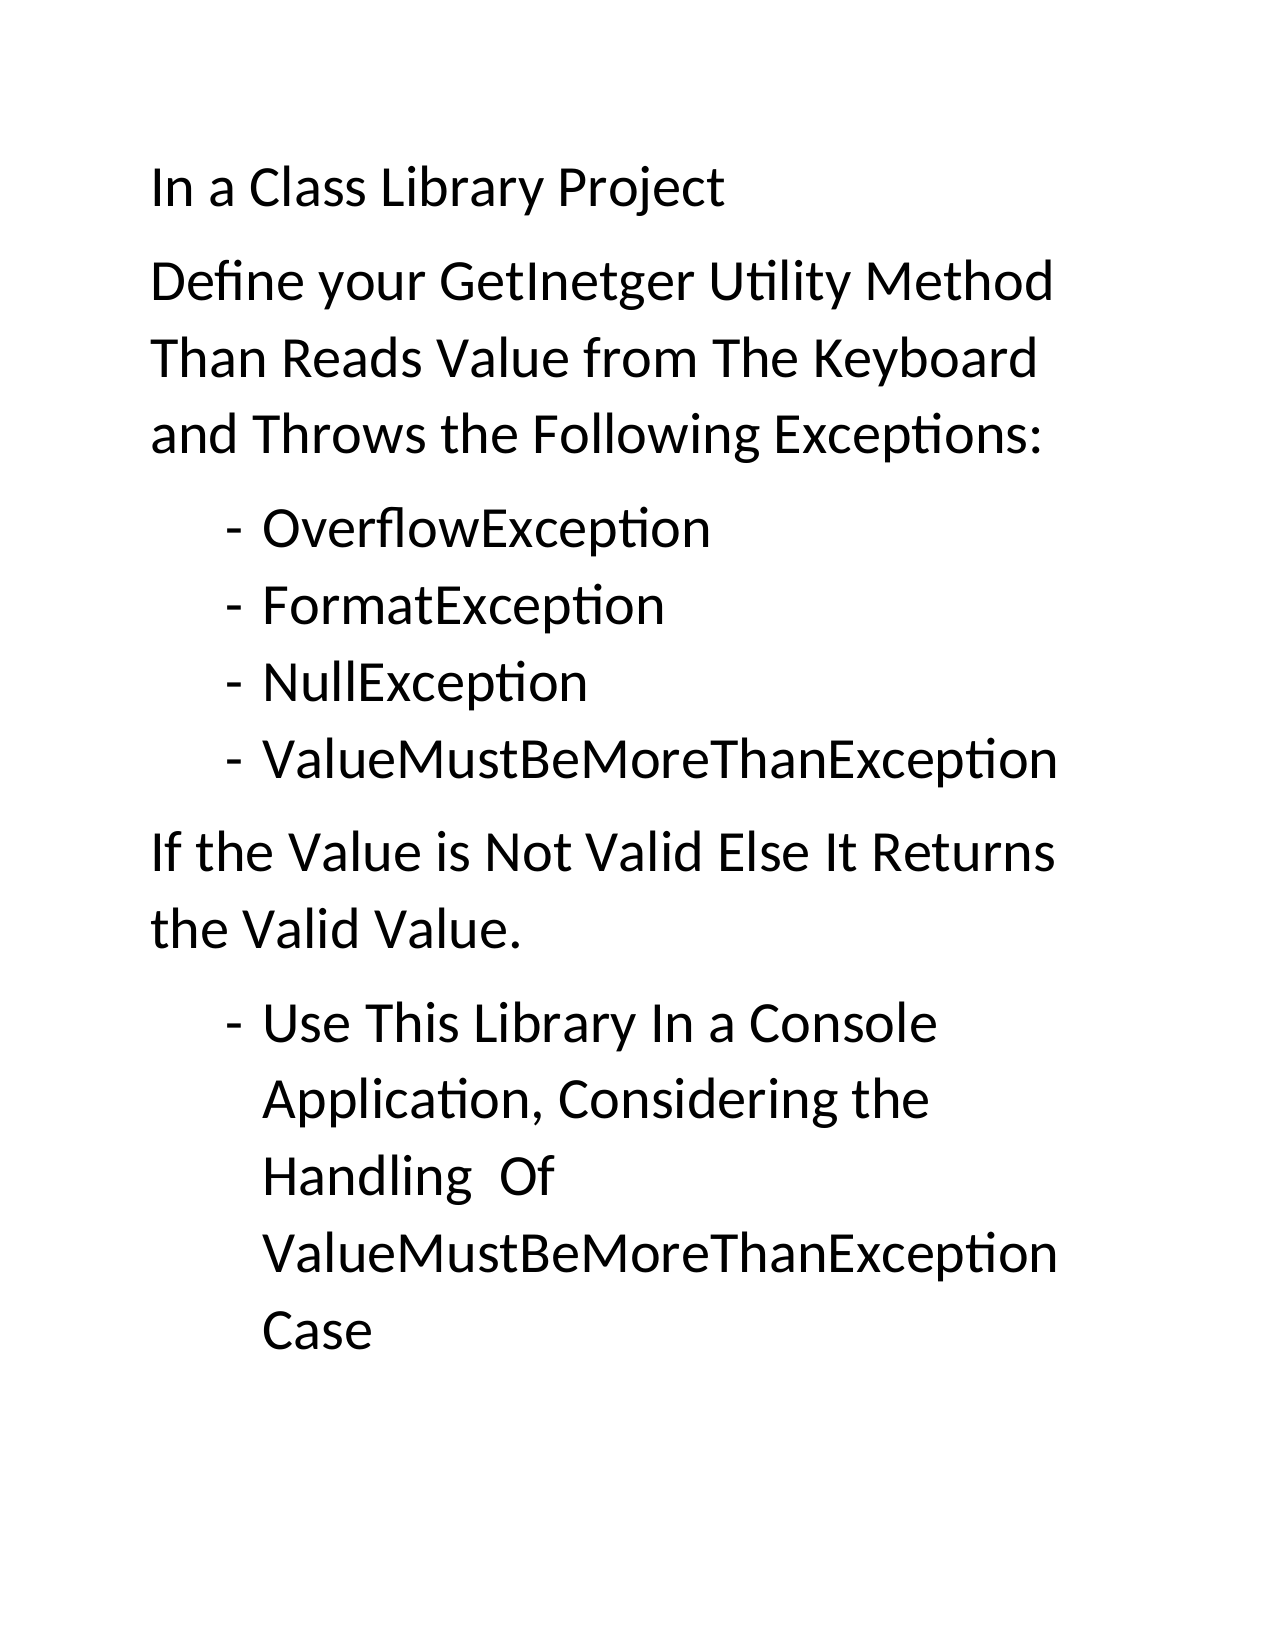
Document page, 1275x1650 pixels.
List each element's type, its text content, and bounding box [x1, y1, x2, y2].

text If the Value is Not Valid Else It Returns the Valid Value. [150, 815, 1125, 963]
list NullException [225, 644, 1125, 716]
list Use This Library In a Console Application, Considering the Handling Of ValueMustBeMoreThanException Case [225, 985, 1125, 1364]
list FormatException [225, 568, 1125, 639]
text Define your GetInetger Utility Method Than Reads Value from The Keyboard and Throws the Following Exceptions: [150, 243, 1125, 468]
list OverflowException [225, 491, 1125, 562]
list ValueMustBeMoreThanException [225, 721, 1125, 793]
text In a Class Library Project [150, 150, 1125, 221]
